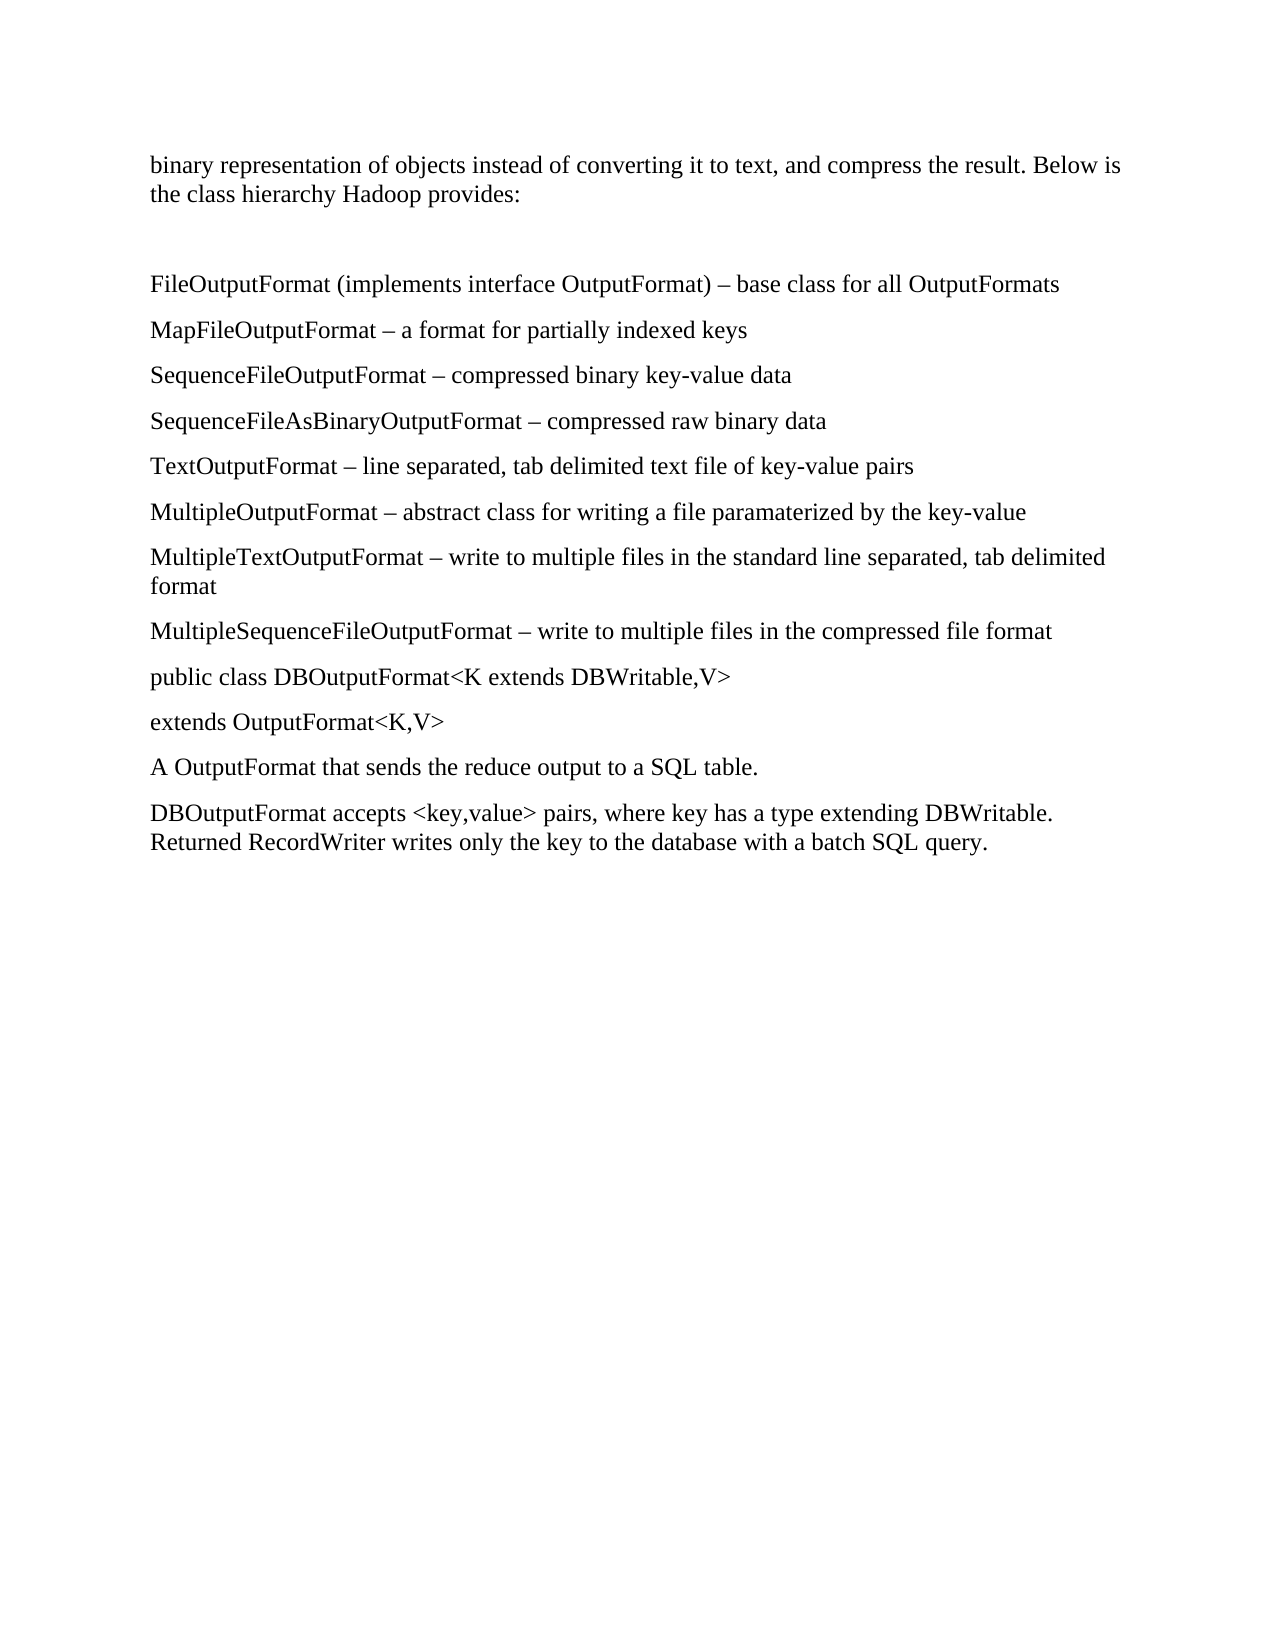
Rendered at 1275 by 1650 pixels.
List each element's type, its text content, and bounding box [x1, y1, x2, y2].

text public class DBOutputFormat<K extends DBWritable,V> [150, 662, 1125, 690]
text MultipleTextOutputFormat – write to multiple files in the standard line separated, tab delimited format [150, 542, 1125, 599]
text SequenceFileOutputFormat – compressed binary key-value data [150, 360, 1125, 389]
text extends OutputFormat<K,V> [150, 707, 1125, 736]
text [150, 150, 1125, 207]
text MultipleSequenceFileOutputFormat – write to multiple files in the compressed file format [150, 616, 1125, 645]
text FileOutputFormat (implements interface OutputFormat) – base class for all OutputFormats [150, 269, 1125, 298]
text A OutputFormat that sends the reduce output to a SQL table. [150, 752, 1125, 781]
text DBOutputFormat accepts <key,value> pairs, where key has a type extending DBWritable. Returned RecordWriter writes only the key to the database with a batch SQL query. [150, 798, 1125, 855]
text SequenceFileAsBinaryOutputFormat – compressed raw binary data [150, 406, 1125, 434]
text MapFileOutputFormat – a format for partially indexed keys [150, 315, 1125, 344]
text MultipleOutputFormat – abstract class for writing a file paramaterized by the key-value [150, 497, 1125, 525]
text TextOutputFormat – line separated, tab delimited text file of key-value pairs [150, 451, 1125, 480]
